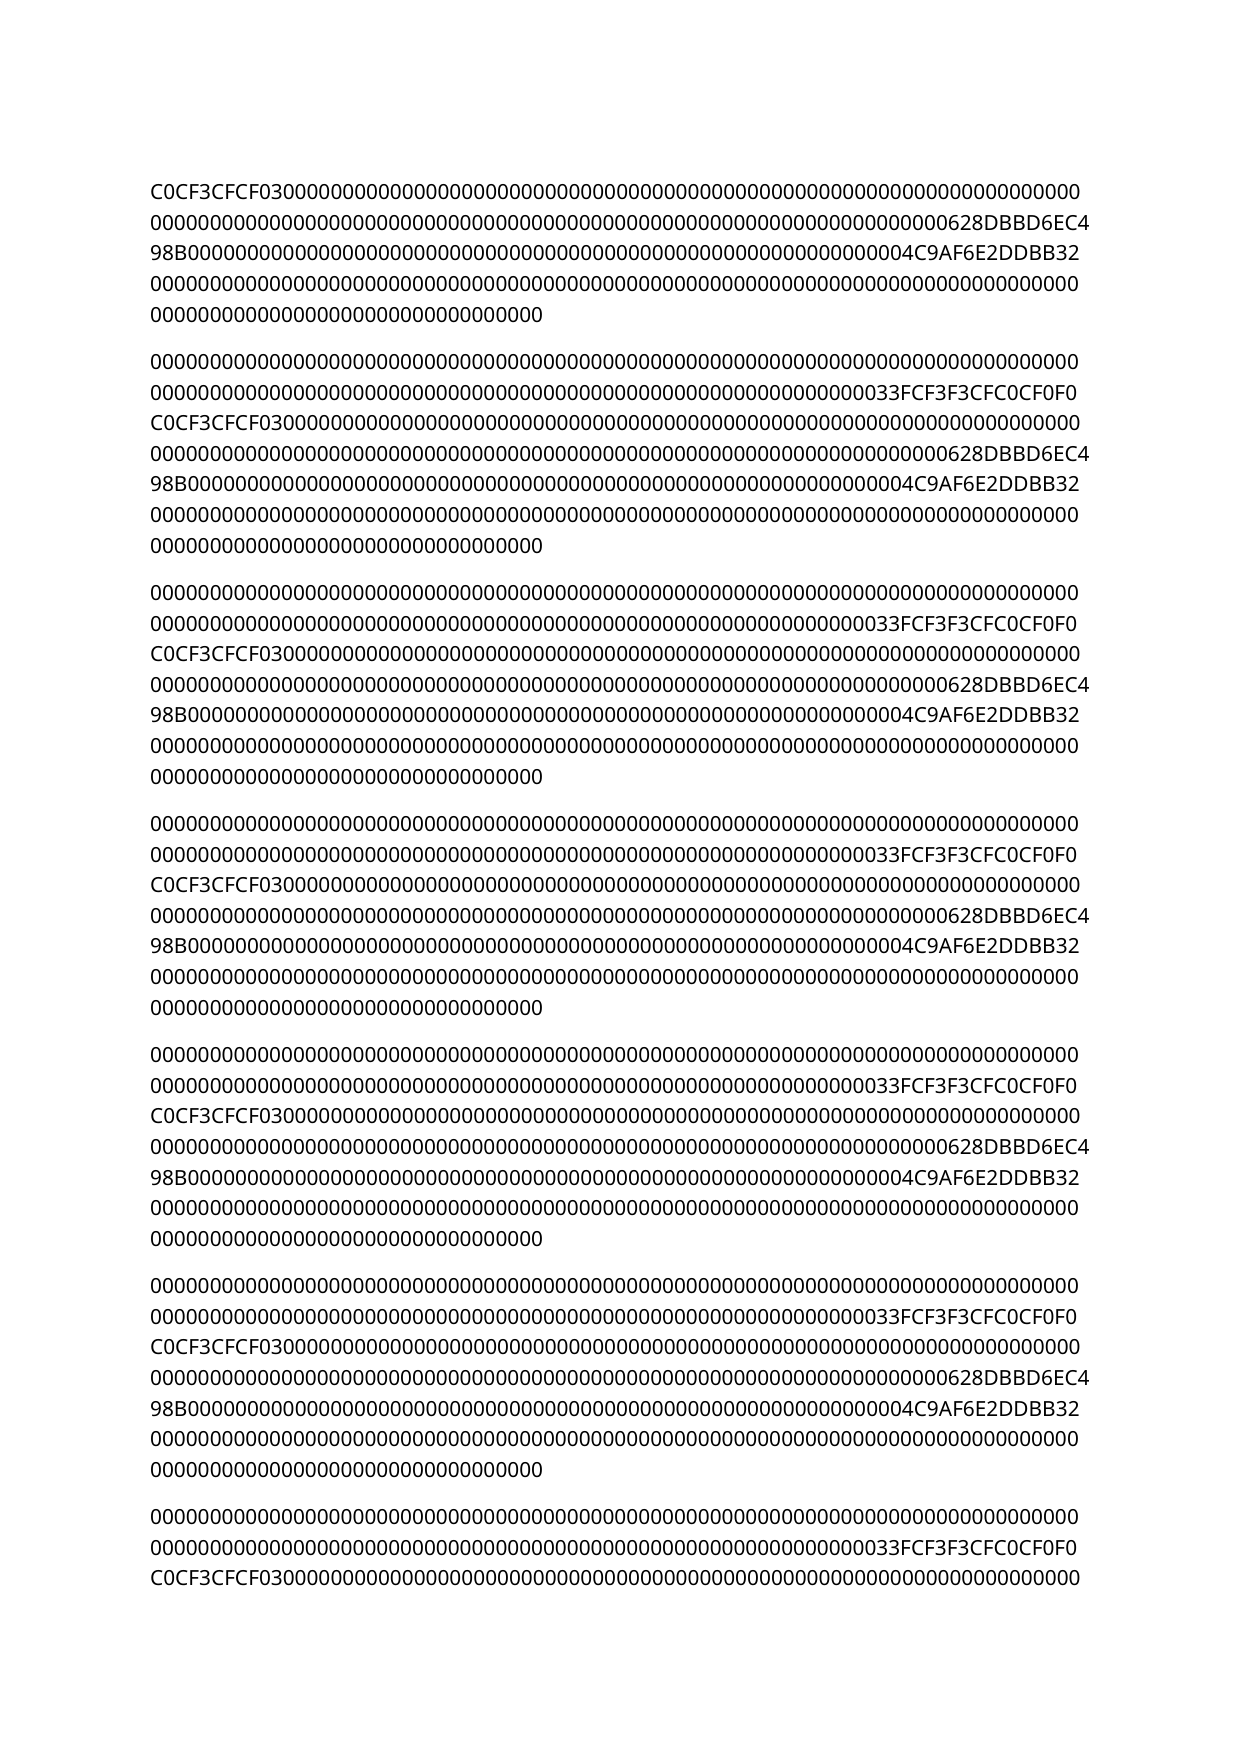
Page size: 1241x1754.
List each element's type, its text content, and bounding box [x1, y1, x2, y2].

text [150, 1502, 1090, 1592]
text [150, 177, 1090, 328]
